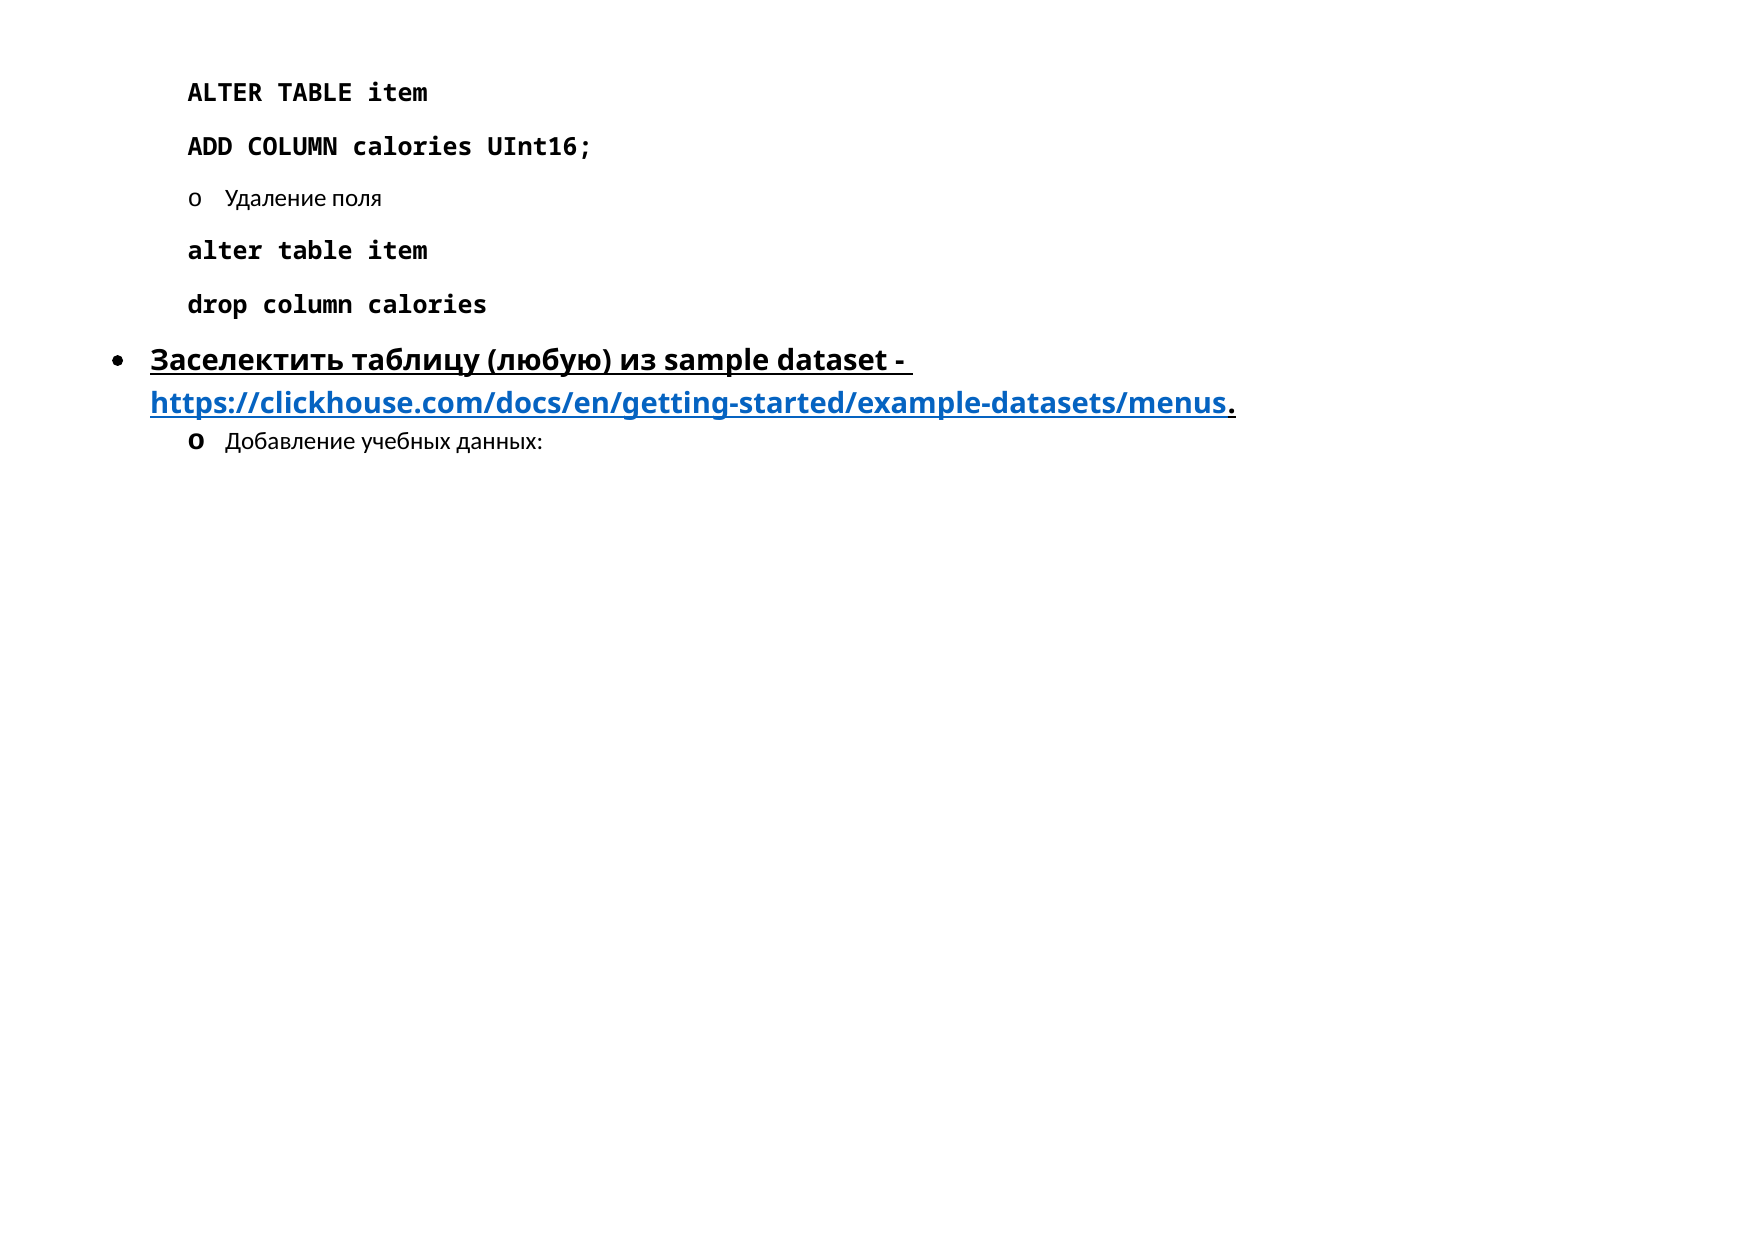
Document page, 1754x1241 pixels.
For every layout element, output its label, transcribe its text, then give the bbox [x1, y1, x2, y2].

list Удаление поля [187, 182, 1679, 214]
list Добавление учебных данных: [187, 425, 1679, 458]
text ALTER TABLE item [187, 75, 1679, 109]
text ADD COLUMN calories UInt16; [187, 128, 1679, 162]
text alter table item [187, 233, 1679, 267]
list Заселектить таблицу (любую) из sample dataset - https://clickhouse.com/docs/en/getting-started/example-datasets/menus. [112, 340, 1679, 422]
text drop column calories [187, 286, 1679, 320]
